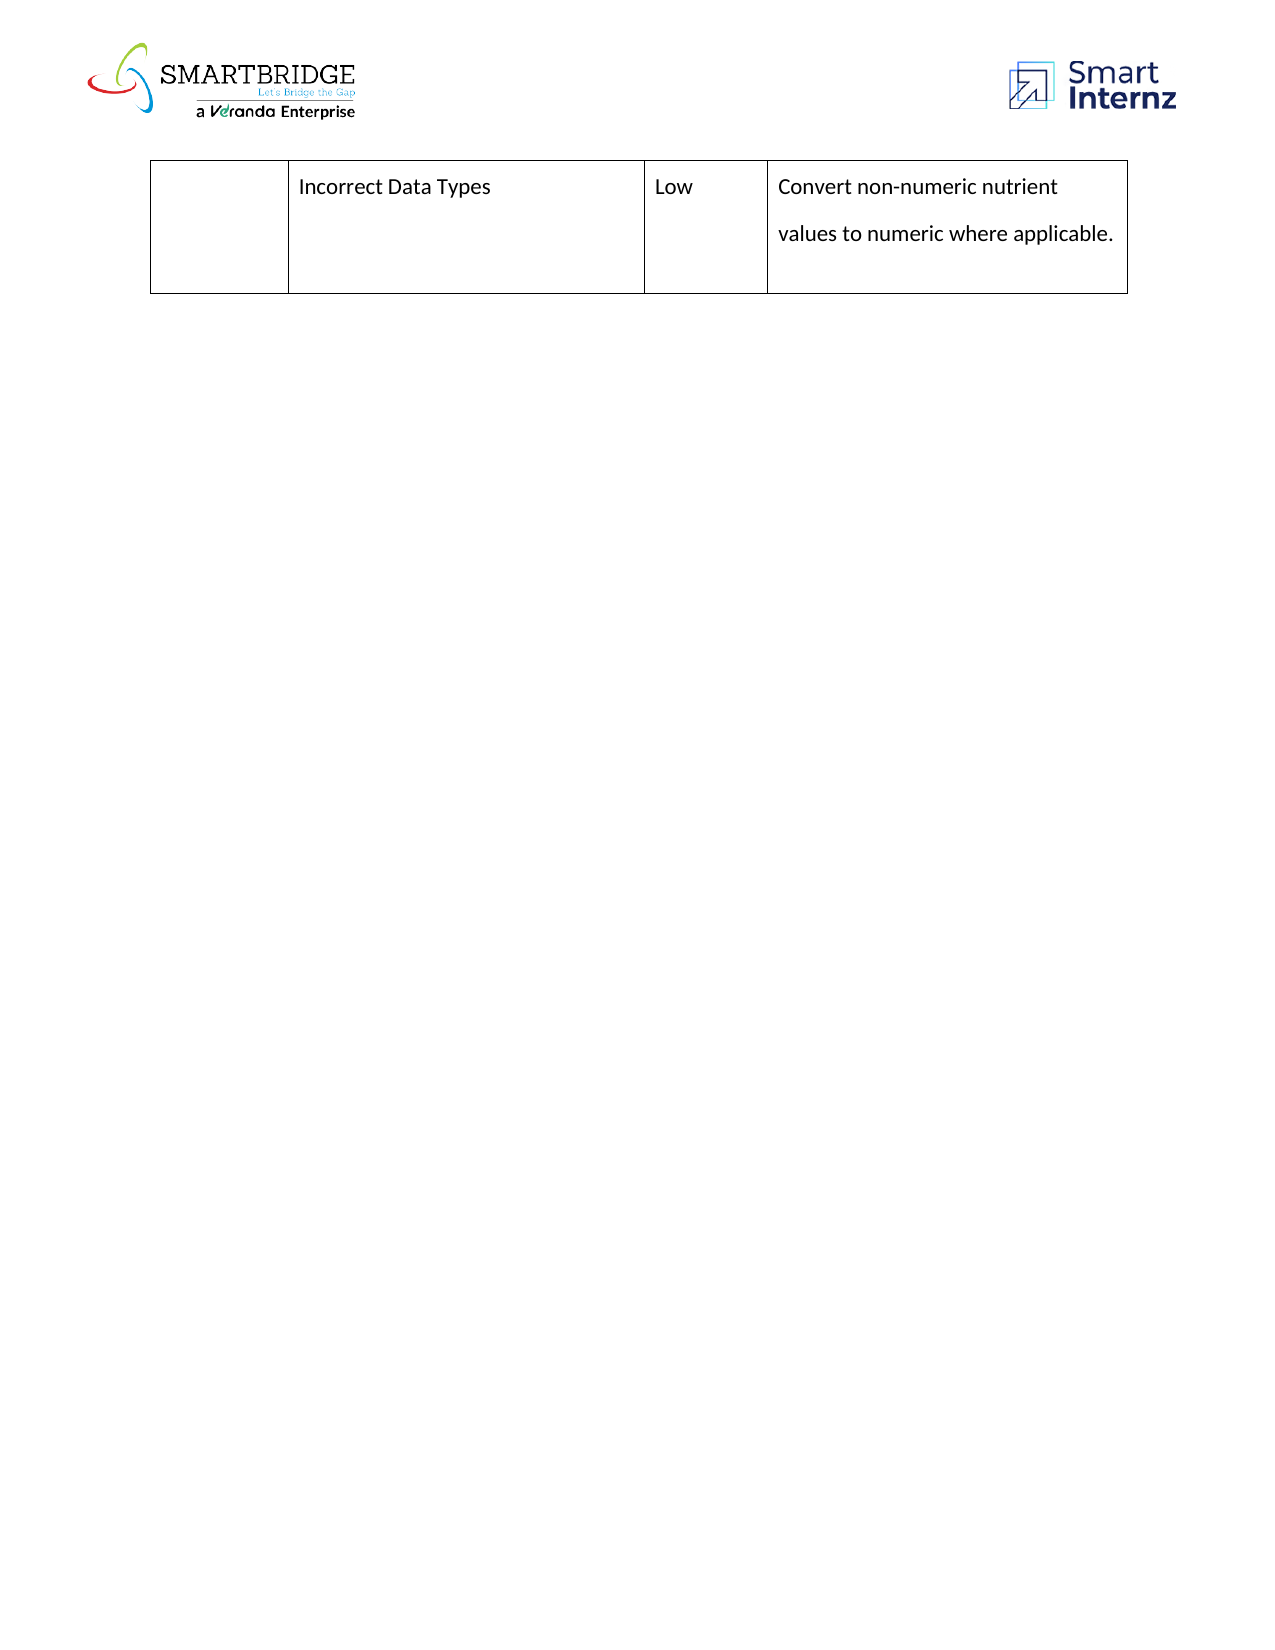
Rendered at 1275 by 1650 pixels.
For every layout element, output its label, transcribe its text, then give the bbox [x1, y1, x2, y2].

table_cell Convert non-numeric nutrient values to numeric where applicable. [768, 161, 1127, 293]
table_cell Low [645, 161, 767, 293]
picture [1004, 61, 1181, 109]
picture [73, 20, 370, 142]
table_cell Incorrect Data Types [289, 161, 644, 293]
table_cell [151, 161, 288, 293]
